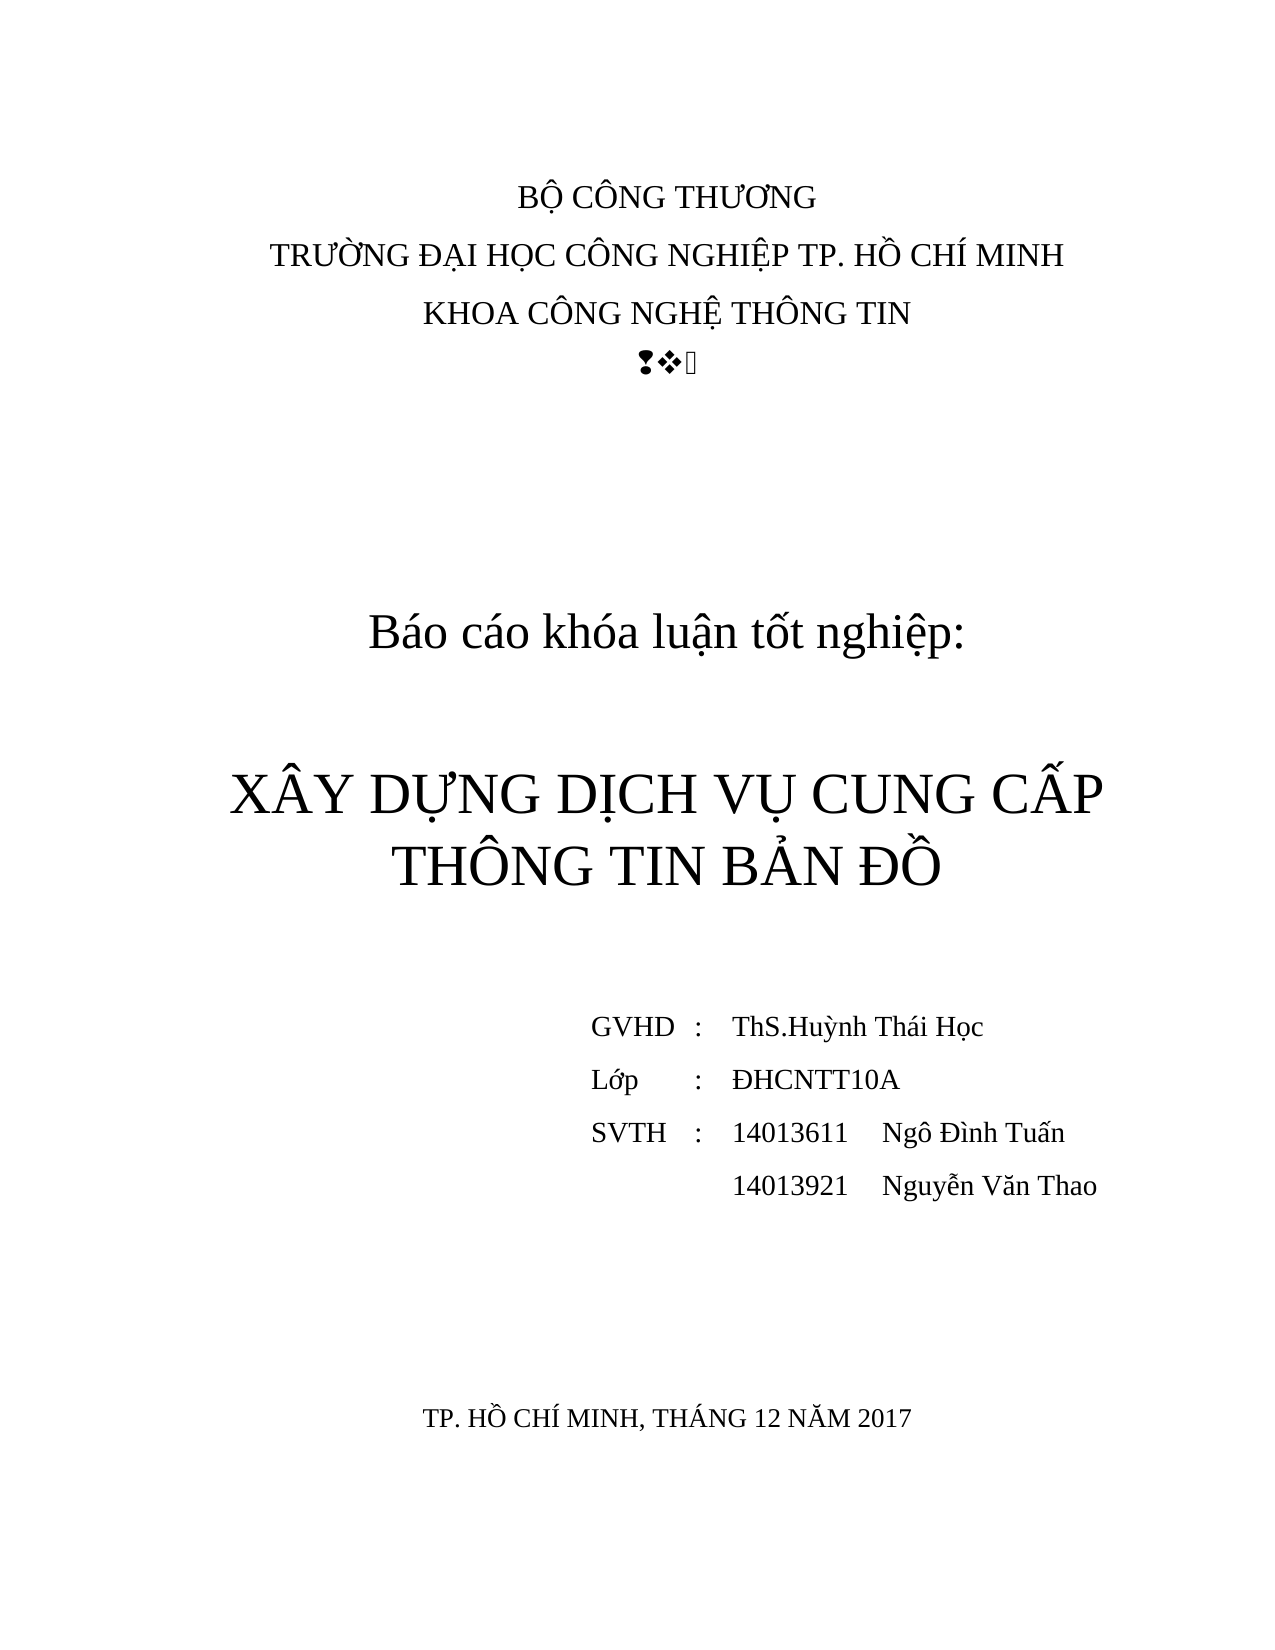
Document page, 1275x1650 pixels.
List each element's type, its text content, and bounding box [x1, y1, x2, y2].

text KHOA CÔNG NGHỆ THÔNG TIN [207, 293, 1127, 332]
text 14013921 Nguyễn Văn Thao [207, 1168, 1127, 1201]
text TP. HỒ CHÍ MINH, THÁNG 12 NĂM 2017 [207, 1402, 1127, 1434]
text TRƯỜNG ĐẠI HỌC CÔNG NGHIỆP TP. HỒ CHÍ MINH [207, 235, 1127, 273]
text SVTH : 14013611 Ngô Đình Tuấn [207, 1115, 1127, 1149]
text GVHD : ThS.Huỳnh Thái Học [207, 1009, 1127, 1043]
text XÂY DỰNG DỊCH VỤ CUNG CẤP THÔNG TIN BẢN ĐỒ [207, 759, 1127, 898]
text Báo cáo khóa luận tốt nghiệp: [207, 601, 1127, 659]
text Lớp : ĐHCNTT10A [207, 1062, 1127, 1096]
text BỘ CÔNG THƯƠNG [207, 177, 1127, 216]
